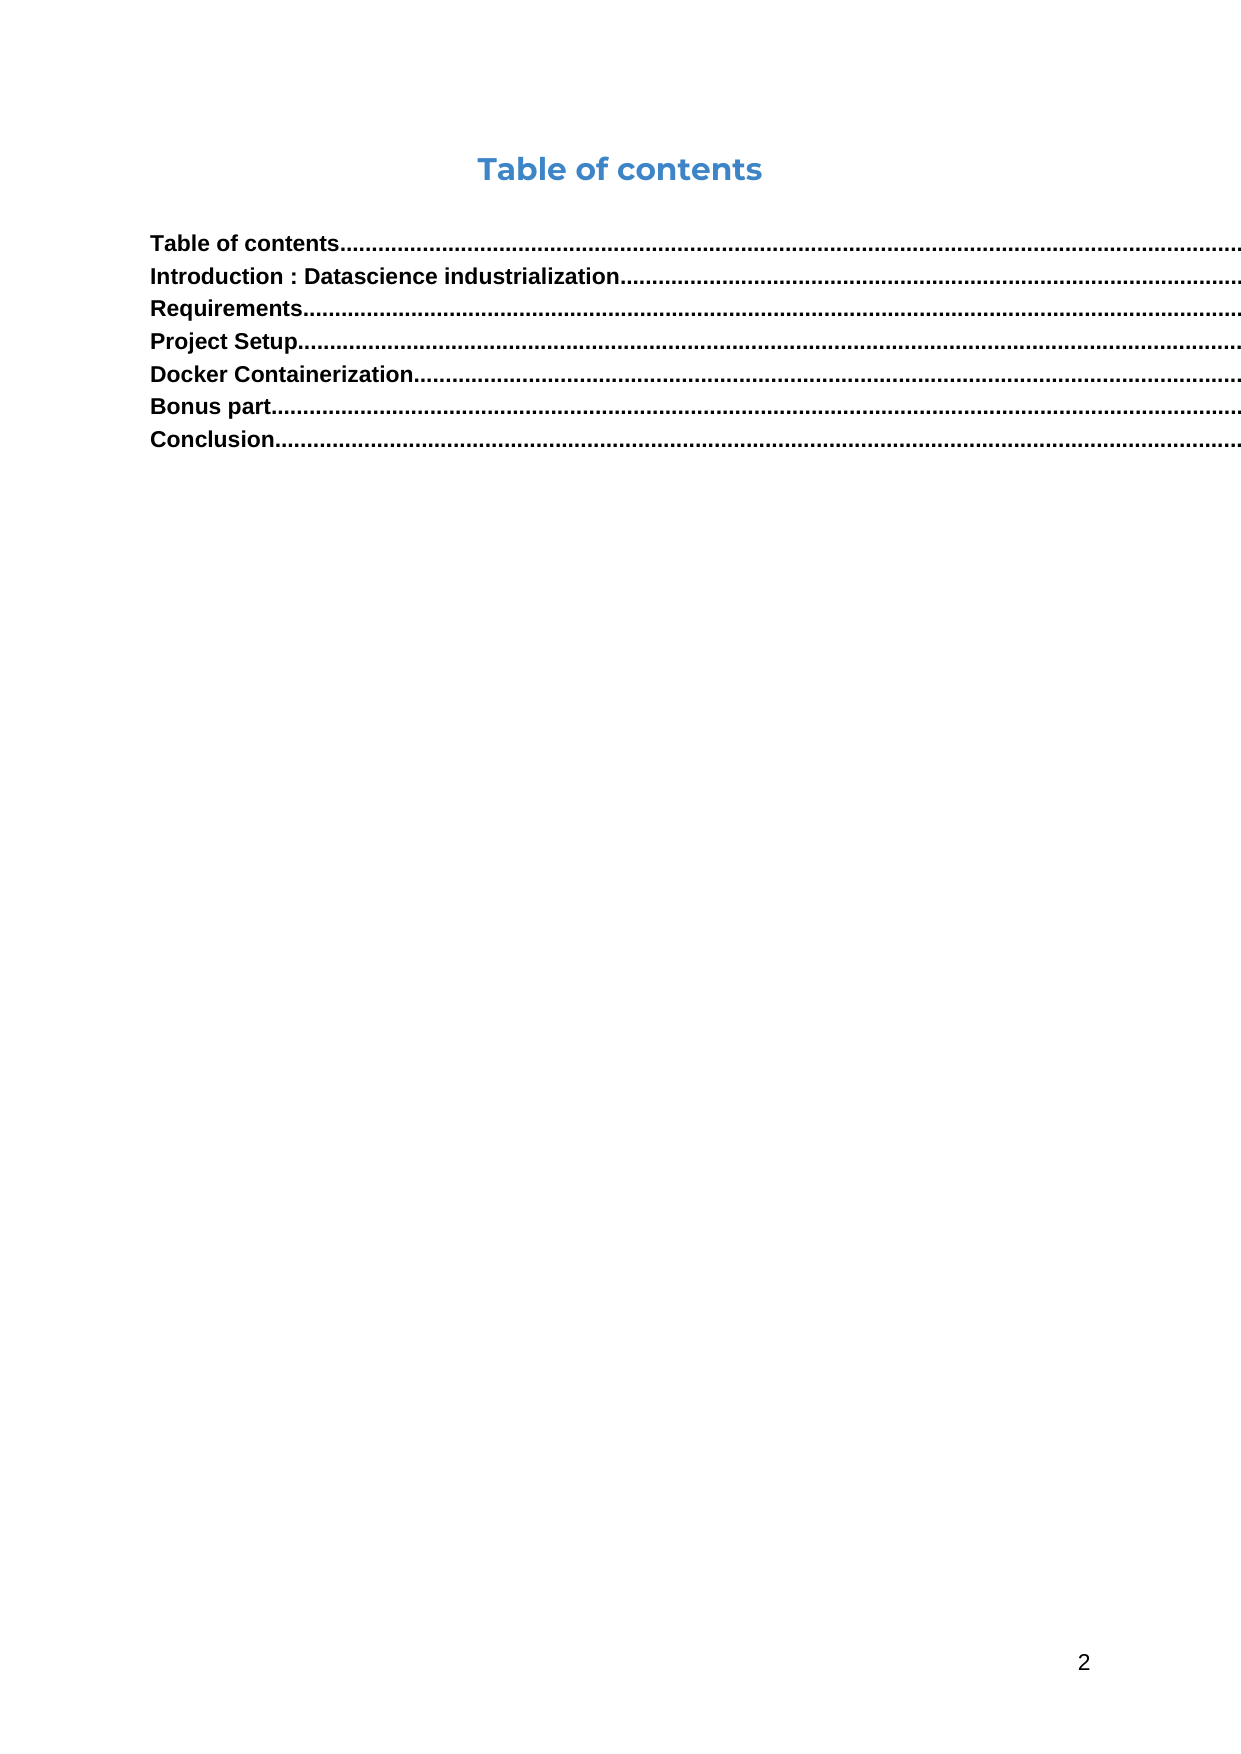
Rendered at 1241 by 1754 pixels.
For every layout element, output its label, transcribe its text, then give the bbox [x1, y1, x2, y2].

subtitle Table of contents [150, 150, 1090, 188]
